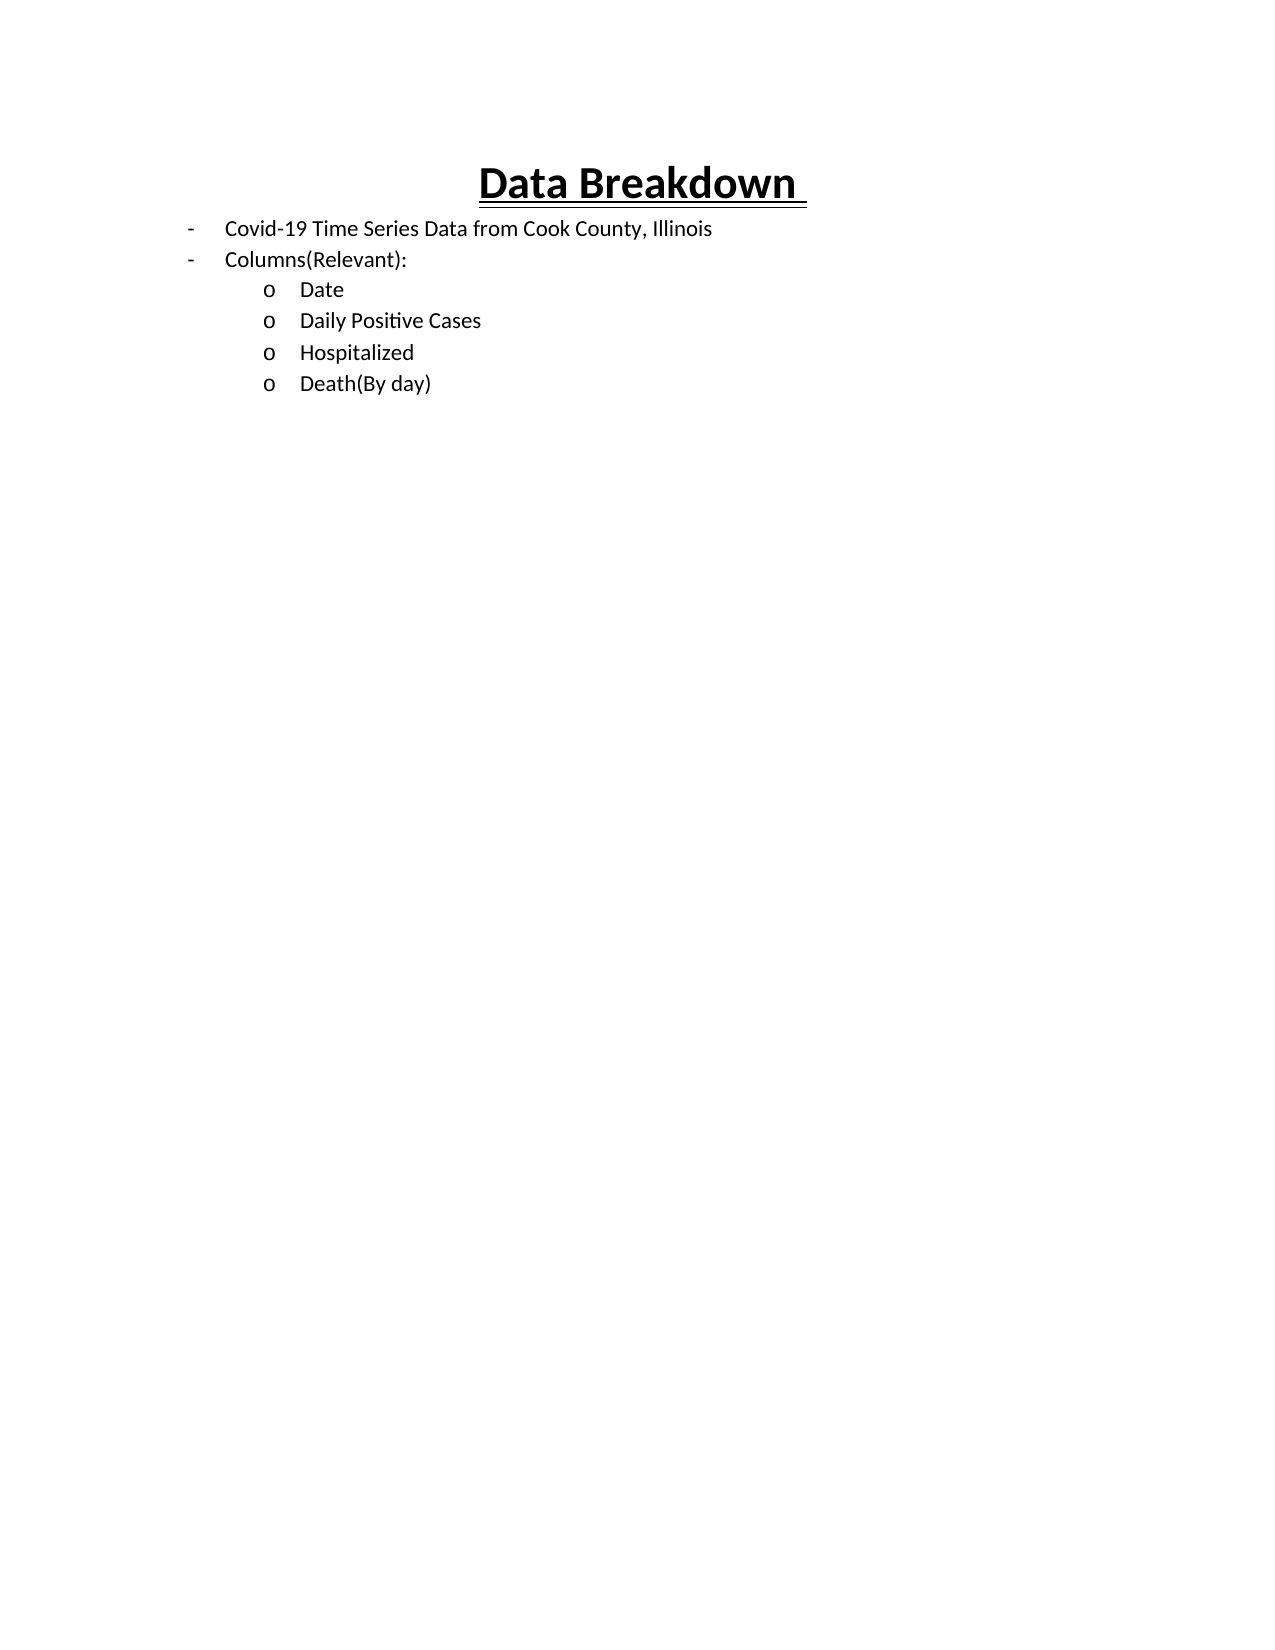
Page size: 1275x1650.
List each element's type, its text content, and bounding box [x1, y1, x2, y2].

list Columns(Relevant): [187, 245, 1125, 273]
list Death(By day) [262, 369, 1125, 398]
list Daily Positive Cases [262, 306, 1125, 336]
subtitle Data Breakdown [150, 154, 1125, 210]
list Covid-19 Time Series Data from Cook County, Illinois [187, 214, 1125, 242]
list Date [262, 275, 1125, 304]
list Hospitalized [262, 338, 1125, 367]
